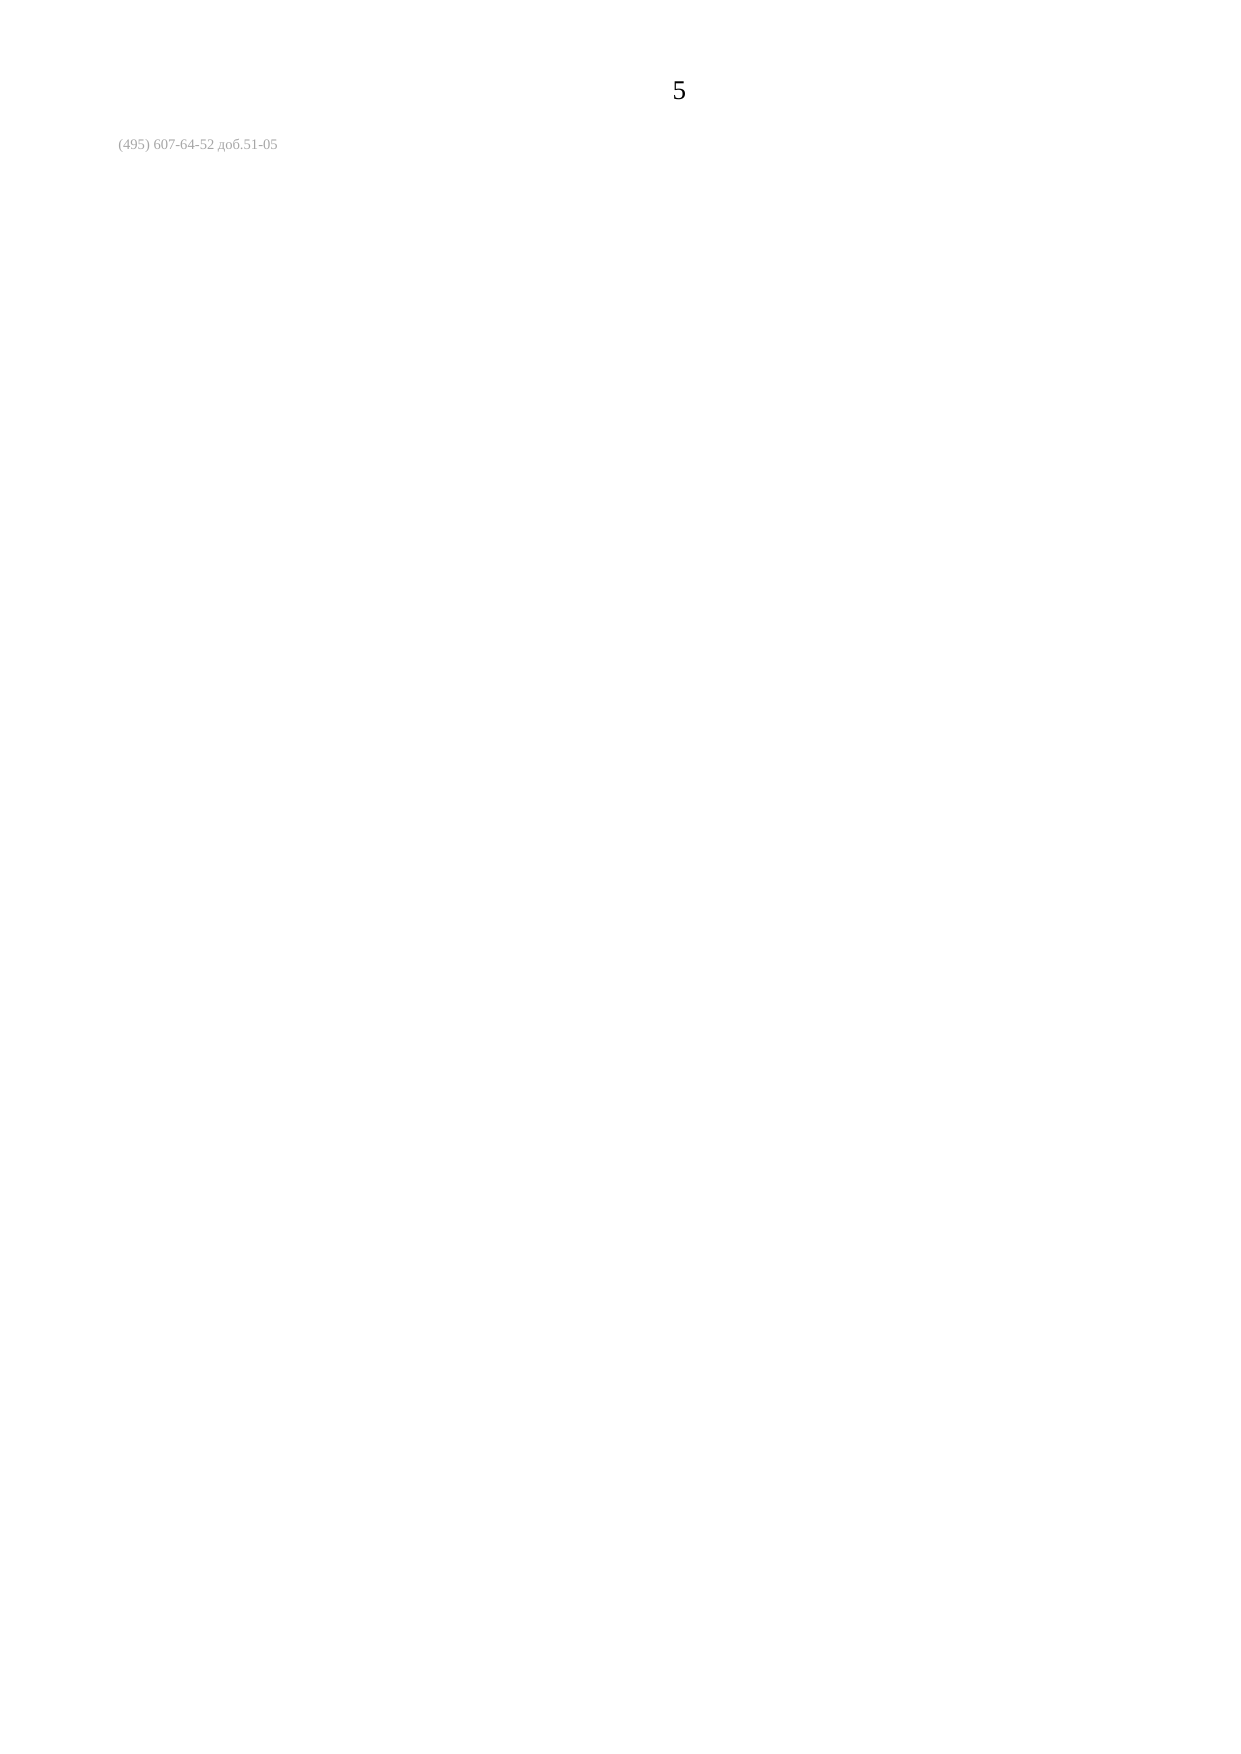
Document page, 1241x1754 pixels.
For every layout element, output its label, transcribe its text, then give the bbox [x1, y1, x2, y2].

text (495) 607-64-52 доб.51-05 [118, 136, 1181, 153]
